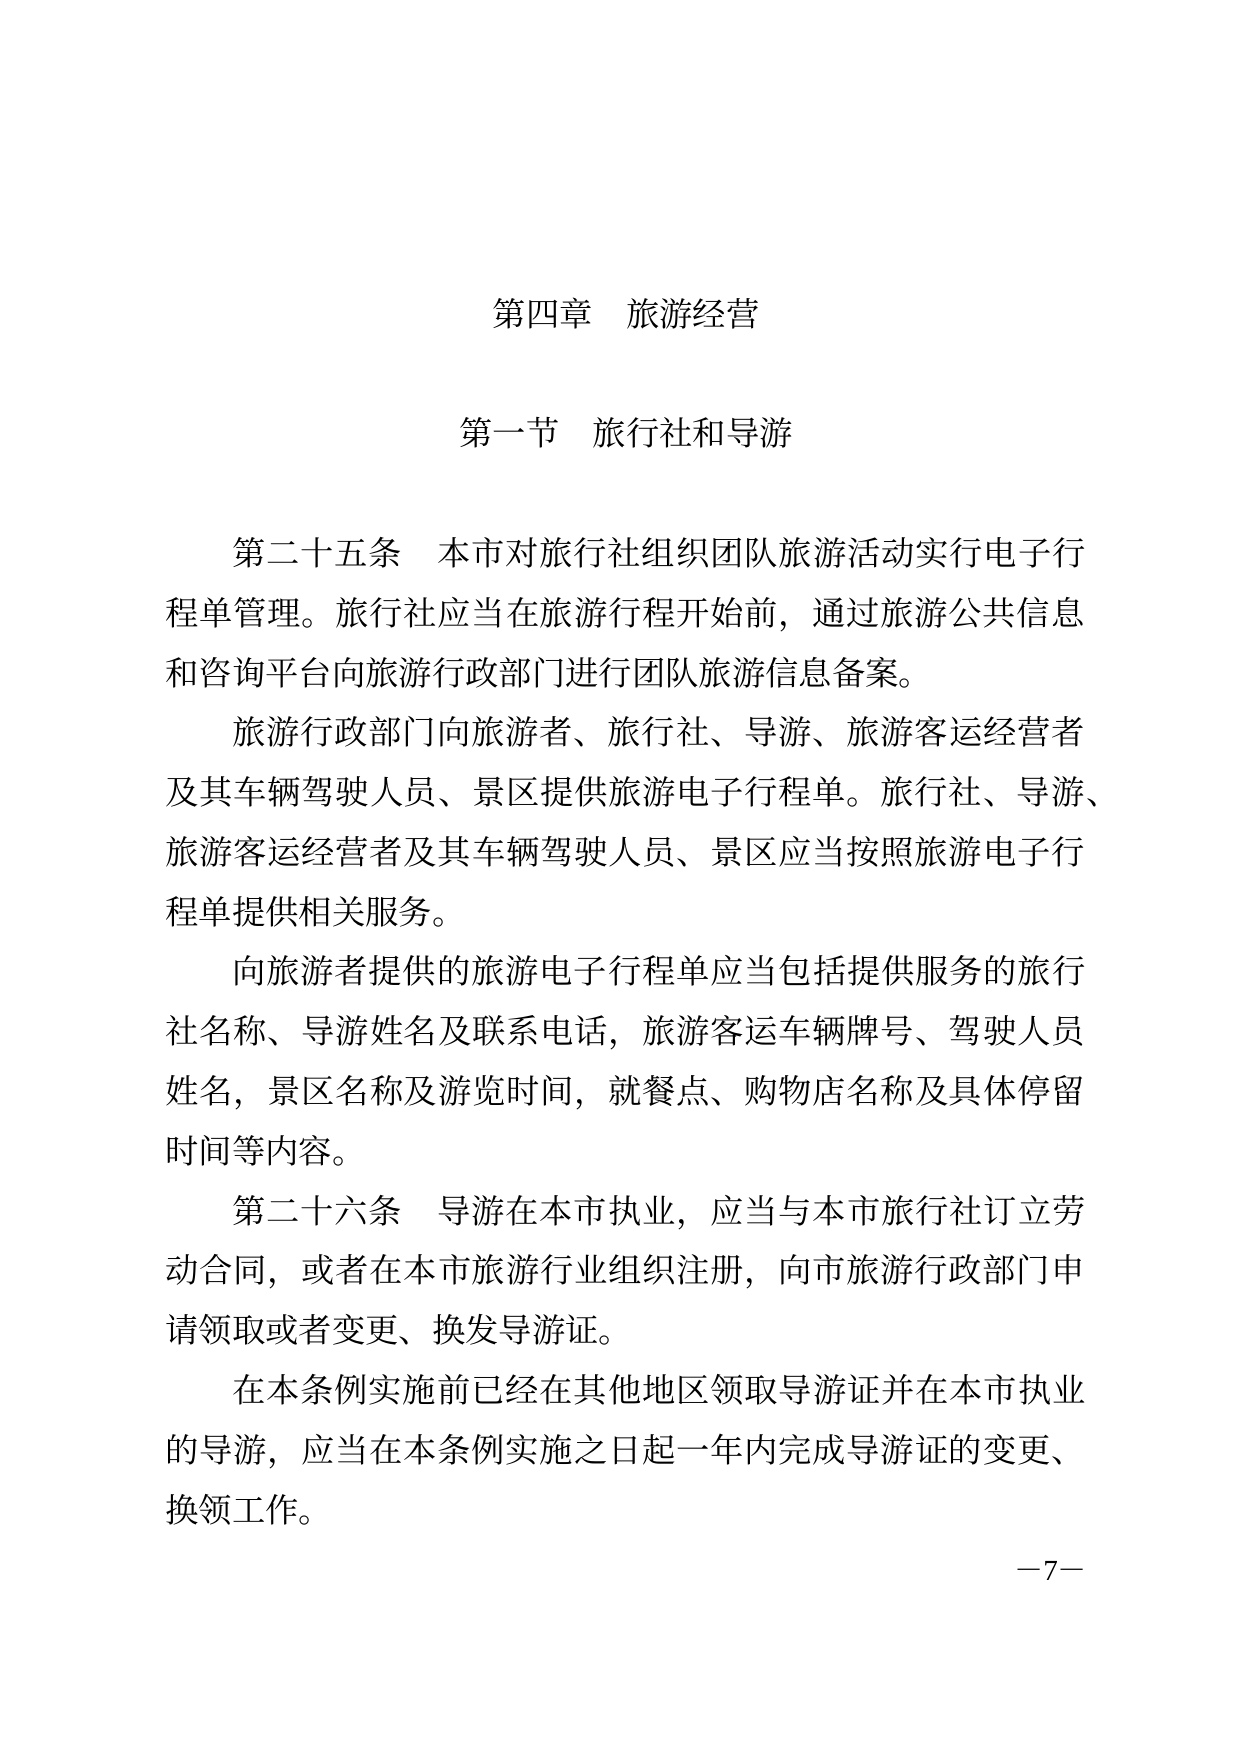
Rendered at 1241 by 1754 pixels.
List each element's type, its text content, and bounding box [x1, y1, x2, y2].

text 旅游行政部门向旅游者、旅行社、导游、旅游客运经营者及其车辆驾驶人员、景区提供旅游电子行程单。旅行社、导游、旅游客运经营者及其车辆驾驶人员、景区应当按照旅游电子行程单提供相关服务。 [165, 697, 1087, 936]
text 第四章 旅游经营 [165, 278, 1087, 338]
text 第二十五条 本市对旅行社组织团队旅游活动实行电子行程单管理。旅行社应当在旅游行程开始前，通过旅游公共信息和咨询平台向旅游行政部门进行团队旅游信息备案。 [165, 517, 1087, 697]
text 向旅游者提供的旅游电子行程单应当包括提供服务的旅行社名称、导游姓名及联系电话，旅游客运车辆牌号、驾驶人员姓名，景区名称及游览时间，就餐点、购物店名称及具体停留时间等内容。 [165, 936, 1087, 1175]
text 在本条例实施前已经在其他地区领取导游证并在本市执业的导游，应当在本条例实施之日起一年内完成导游证的变更、换领工作。 [165, 1354, 1087, 1534]
text 第二十六条 导游在本市执业，应当与本市旅行社订立劳动合同，或者在本市旅游行业组织注册，向市旅游行政部门申请领取或者变更、换发导游证。 [165, 1175, 1087, 1354]
text 第一节 旅行社和导游 [165, 398, 1087, 458]
